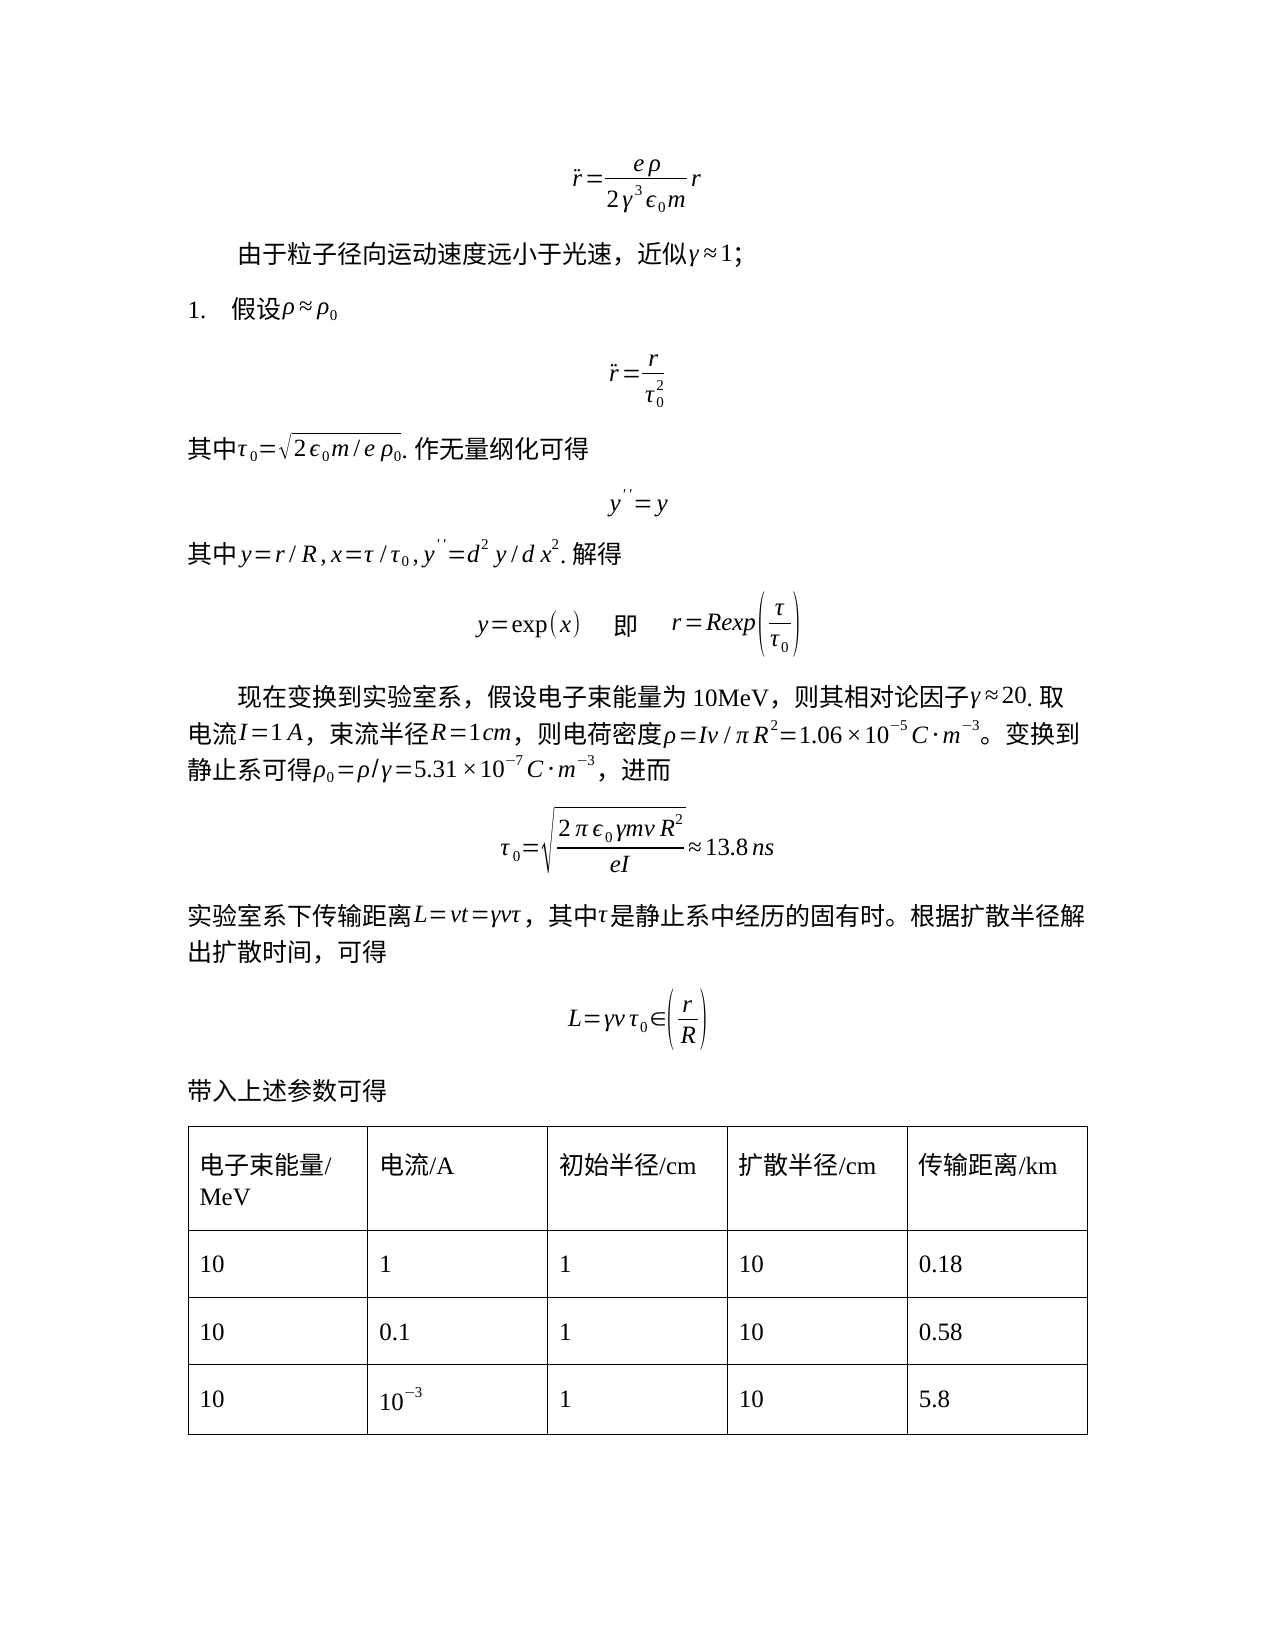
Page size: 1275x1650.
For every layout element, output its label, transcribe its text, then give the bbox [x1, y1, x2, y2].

text 其中. 解得 [187, 535, 1087, 571]
table_cell 1 [548, 1231, 727, 1297]
table_cell [368, 1365, 547, 1434]
table_cell 10 [189, 1365, 367, 1434]
text 实验室系下传输距离，其中是静止系中经历的固有时。根据扩散半径解出扩散时间，可得 [187, 896, 1087, 968]
table_header 电流/A [368, 1127, 547, 1229]
table_cell 0.1 [368, 1298, 547, 1364]
text 现在变换到实验室系，假设电子束能量为10MeV，则其相对论因子. 取电流，束流半径，则电荷密度。变换到静止系可得，进而 [187, 678, 1087, 787]
table_cell 1 [548, 1298, 727, 1364]
text 即 [187, 590, 1087, 659]
table_cell 5.8 [908, 1365, 1087, 1434]
text 其中. 作无量纲化可得 [187, 430, 1087, 466]
table_cell 0.18 [908, 1231, 1087, 1297]
table_cell 10 [189, 1298, 367, 1364]
table_cell 10 [189, 1231, 367, 1297]
table_cell 10 [728, 1298, 907, 1364]
table_header 扩散半径/cm [728, 1127, 907, 1229]
list 假设 [187, 290, 1087, 326]
table_cell 1 [368, 1231, 547, 1297]
text 带入上述参数可得 [187, 1071, 1087, 1107]
table_cell 10 [728, 1231, 907, 1297]
table_header 初始半径/cm [548, 1127, 727, 1229]
table_cell 1 [548, 1365, 727, 1434]
table_header 电子束能量/MeV [189, 1127, 367, 1229]
table_cell 10 [728, 1365, 907, 1434]
table_cell 0.58 [908, 1298, 1087, 1364]
table_header 传输距离/km [908, 1127, 1087, 1229]
text 由于粒子径向运动速度远小于光速，近似； [187, 235, 1087, 271]
